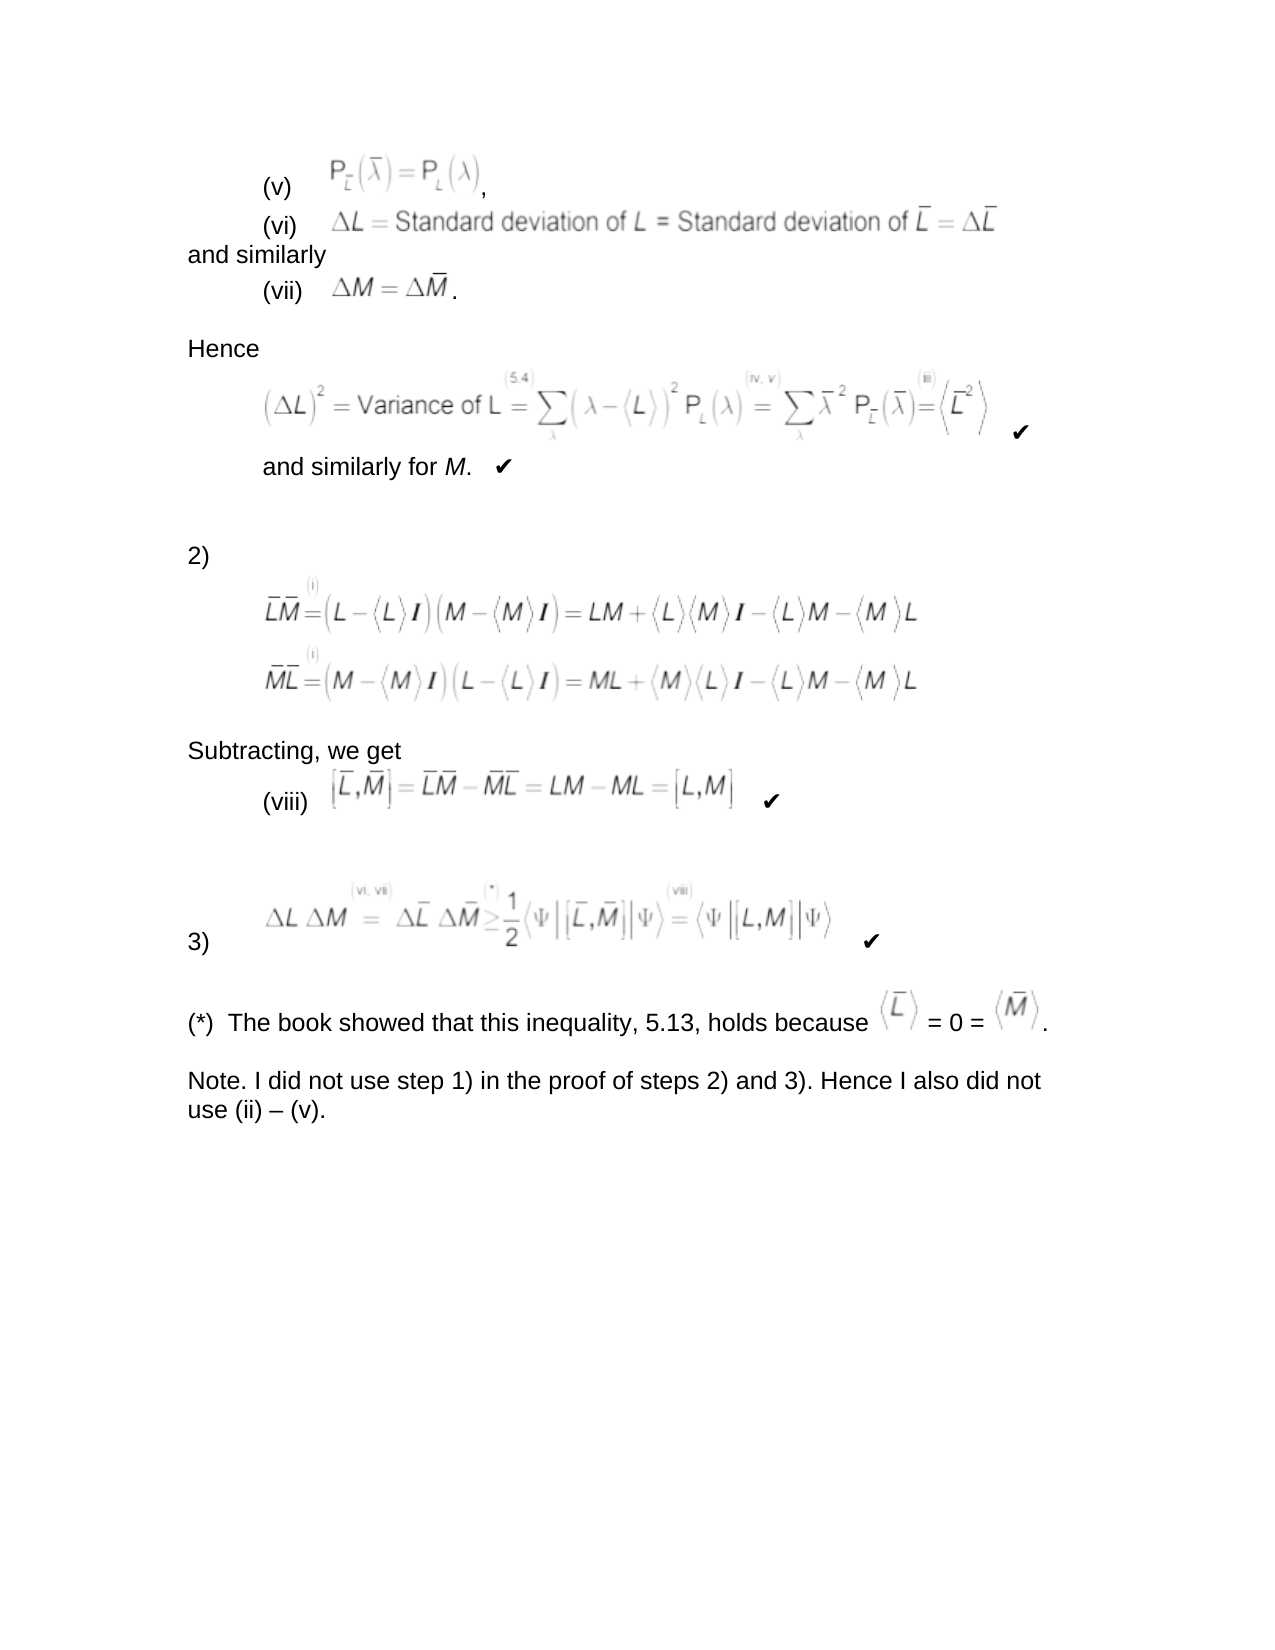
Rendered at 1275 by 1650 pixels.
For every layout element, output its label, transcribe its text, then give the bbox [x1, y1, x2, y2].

text ✔ [187, 363, 1087, 449]
text (vi) [187, 201, 1087, 240]
text and similarly for M. ✔ [187, 449, 1087, 483]
text (vii) . [187, 268, 1087, 305]
list Note. I did not use step 1) in the proof of steps 2) and 3). Hence I also did not use (ii) – (v). [187, 1066, 1087, 1123]
text (viii) ✔ [187, 764, 1087, 817]
text (*) The book showed that this inequality, 5.13, holds because = 0 = . [187, 986, 1087, 1037]
list ✔ [187, 875, 1087, 957]
text (v) , [187, 150, 1087, 201]
text Hence [187, 334, 1087, 363]
text Subtracting, we get [187, 736, 1087, 764]
text and similarly [187, 240, 1087, 268]
